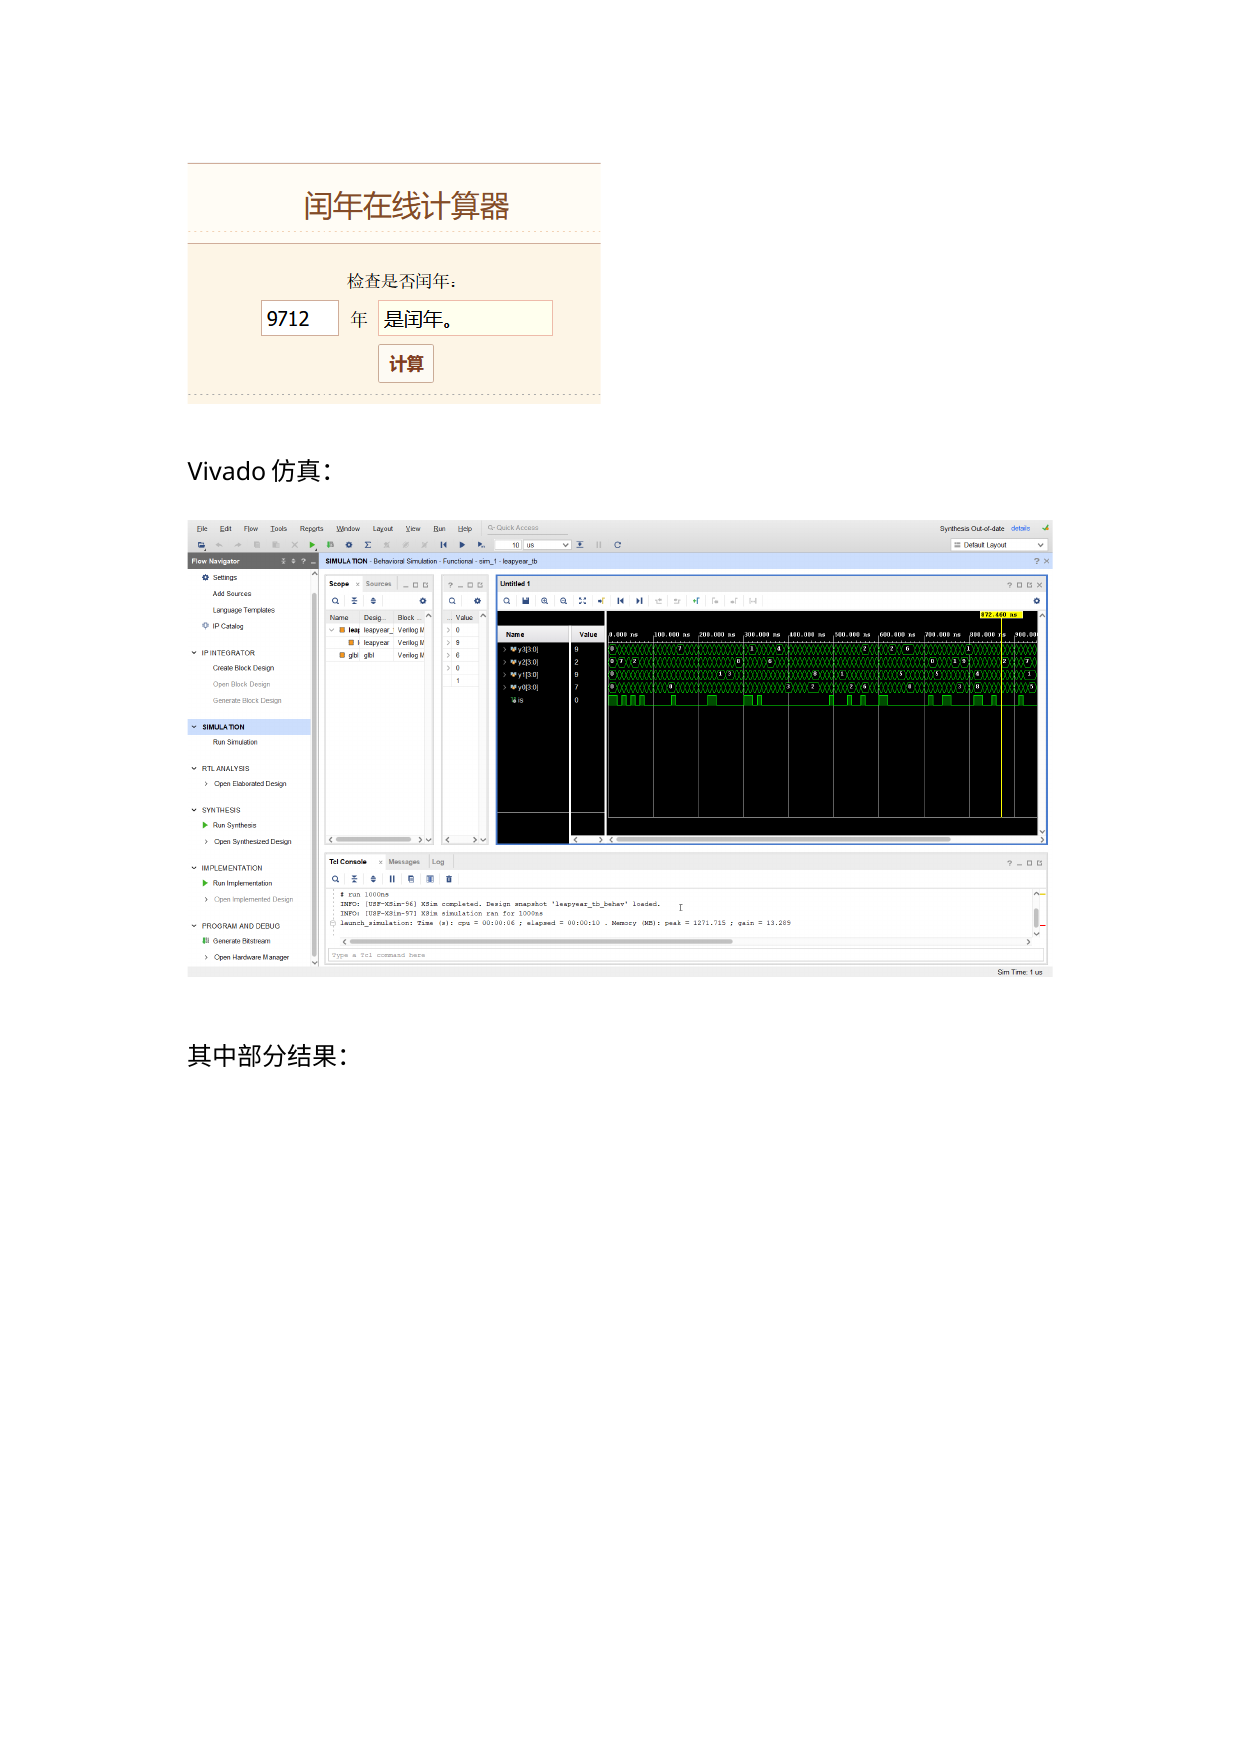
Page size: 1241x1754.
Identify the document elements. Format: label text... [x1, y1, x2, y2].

text Vivado仿真： [187, 437, 1053, 502]
picture [187, 162, 601, 404]
picture [187, 520, 1053, 977]
text 其中部分结果： [187, 1022, 1053, 1087]
